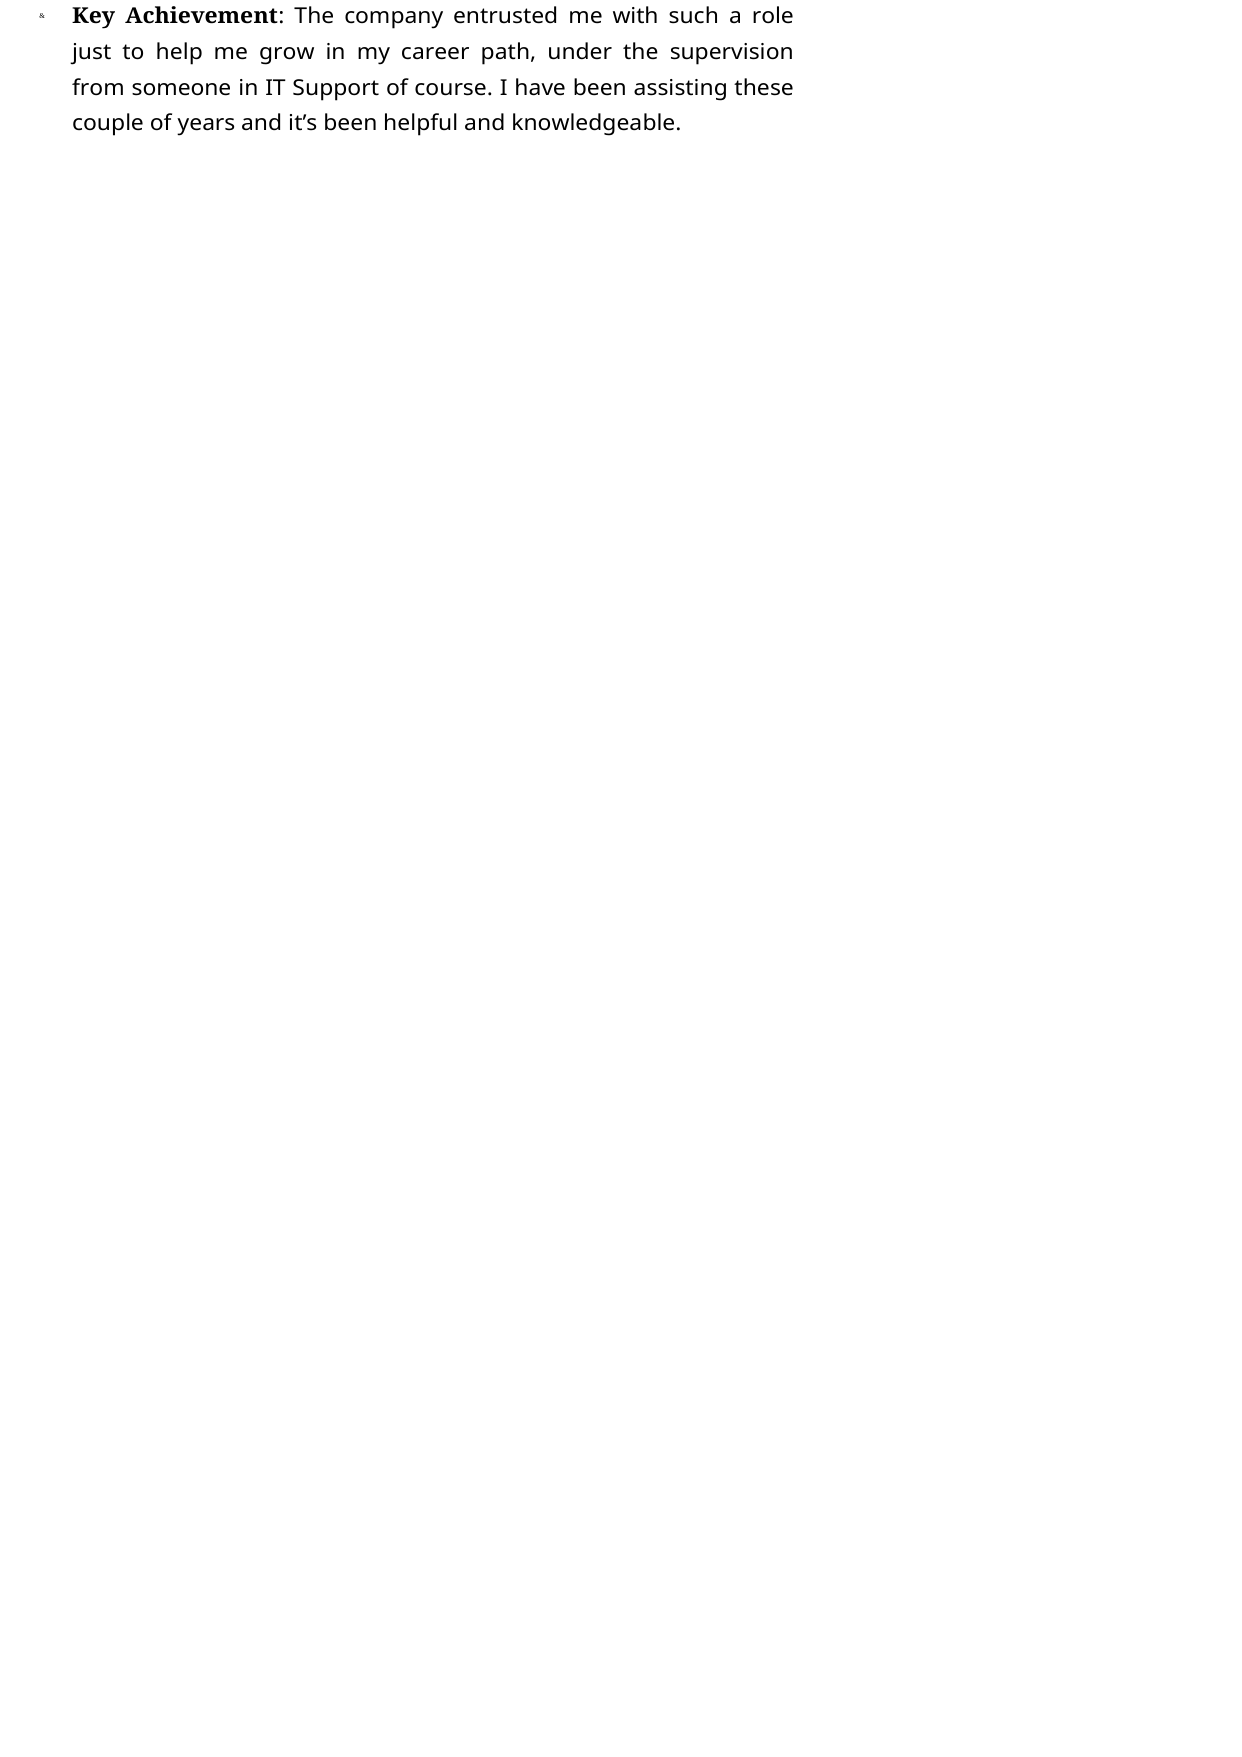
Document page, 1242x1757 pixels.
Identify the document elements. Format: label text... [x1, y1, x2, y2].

list Key Achievement: The company entrusted me with such a role just to help me grow in my career path, under the supervision from someone in IT Support of course. I have been assisting these couple of years and it’s been helpful and knowledgeable. [39, 0, 795, 137]
